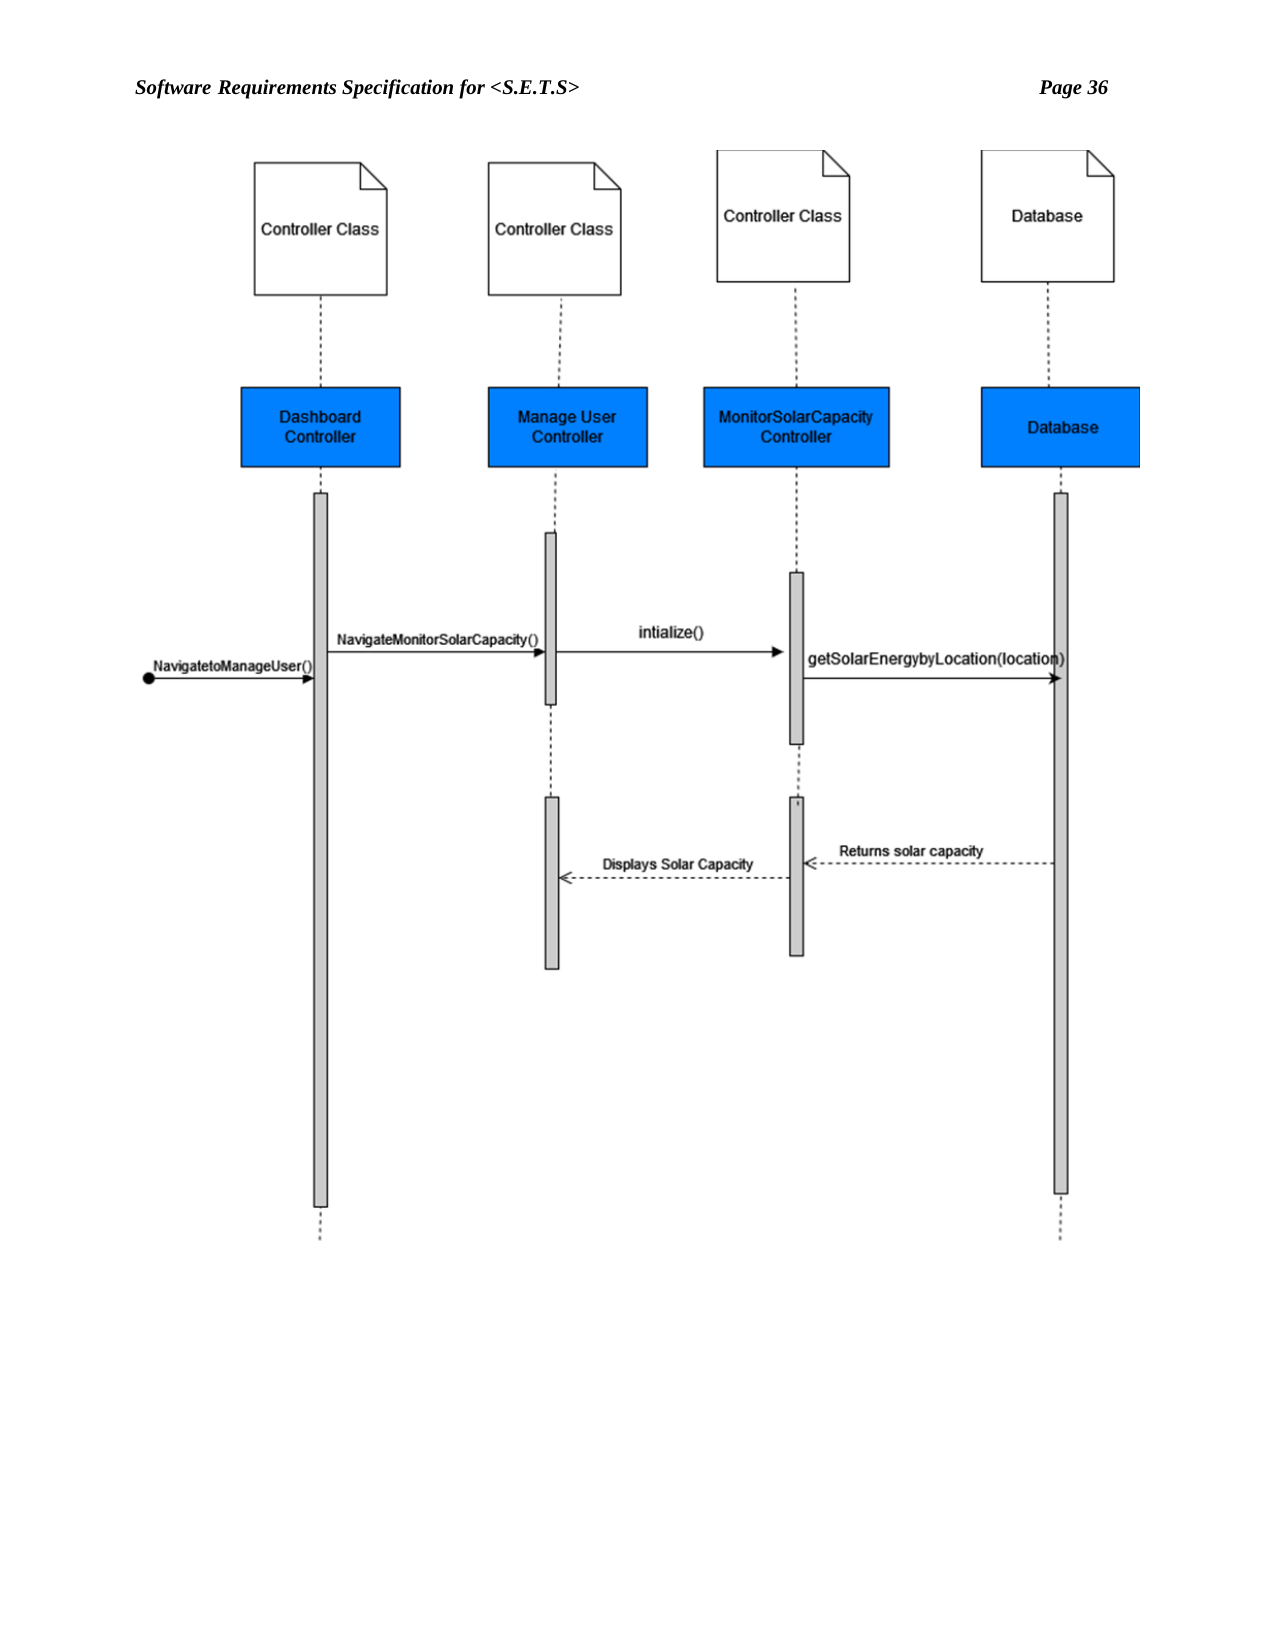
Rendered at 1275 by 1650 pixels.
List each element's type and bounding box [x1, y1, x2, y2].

picture [135, 150, 1140, 1242]
